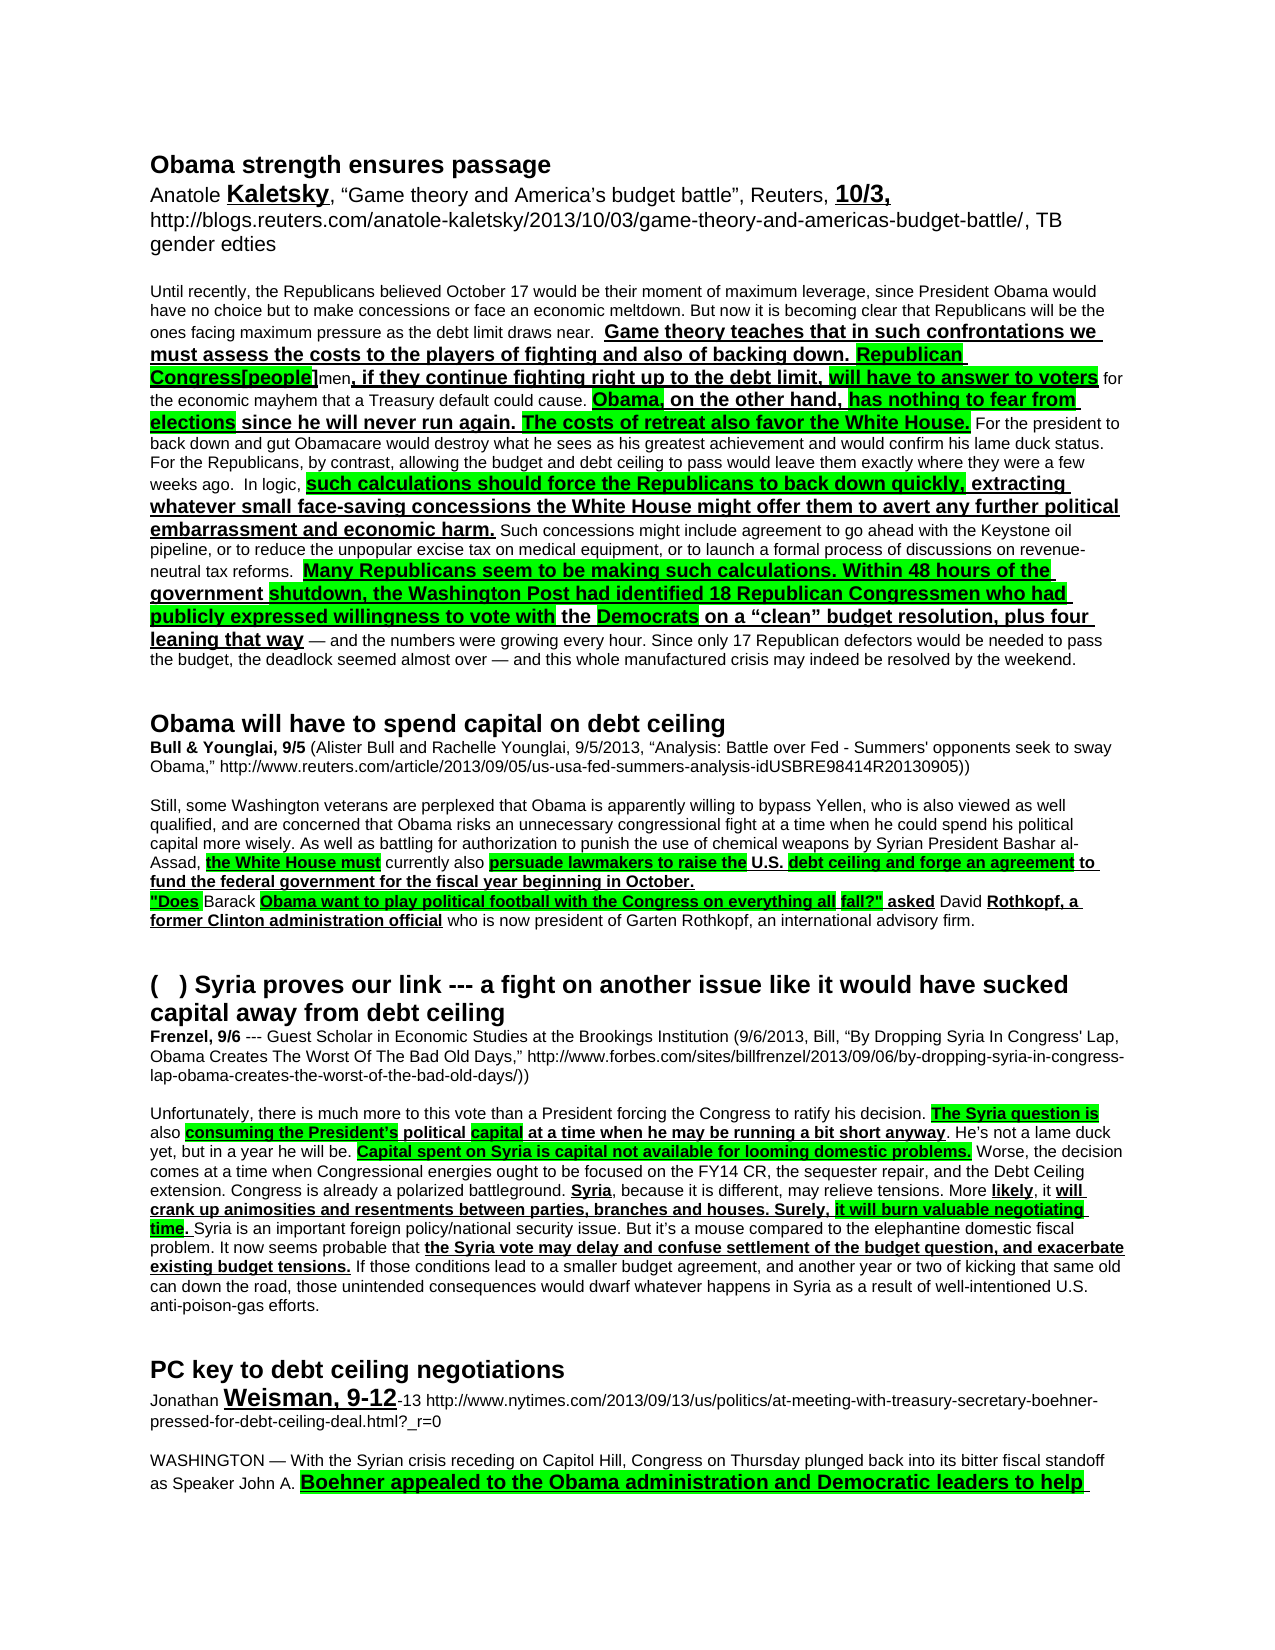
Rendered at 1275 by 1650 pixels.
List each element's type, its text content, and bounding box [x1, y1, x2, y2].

subtitle Obama strength ensures passage [150, 150, 1125, 179]
text Still, some Washington veterans are perplexed that Obama is apparently willing to bypass Yellen, who is also viewed as well qualified, and are concerned that Obama risks an unnecessary congressional fight at a time when he could spend his political capital more wisely. As well as battling for authorization to punish the use of chemical weapons by Syrian President Bashar al-Assad, the White House must currently also persuade lawmakers to raise the U.S. debt ceiling and forge an agreement to fund the federal government for the fiscal year beginning in October. [150, 796, 1125, 891]
subtitle Obama will have to spend capital on debt ceiling [150, 709, 1125, 738]
text Unfortunately, there is much more to this vote than a President forcing the Congress to ratify his decision. The Syria question is also consuming the President’s political capital at a time when he may be running a bit short anyway. He’s not a lame duck yet, but in a year he will be. Capital spent on Syria is capital not available for looming domestic problems. Worse, the decision comes at a time when Congressional energies ought to be focused on the FY14 CR, the sequester repair, and the Debt Ceiling extension. Congress is already a polarized battleground. Syria, because it is different, may relieve tensions. More likely, it will crank up animosities and resentments between parties, branches and houses. Surely, it will burn valuable negotiating time. Syria is an important foreign policy/national security issue. But it’s a mouse compared to the elephantine domestic fiscal problem. It now seems probable that the Syria vote may delay and confuse settlement of the budget question, and exacerbate existing budget tensions. If those conditions lead to a smaller budget agreement, and another year or two of kicking that same old can down the road, those unintended consequences would dwarf whatever happens in Syria as a result of well-intentioned U.S. anti-poison-gas efforts. [150, 1104, 1125, 1315]
text Jonathan Weisman, 9-12-13 http://www.nytimes.com/2013/09/13/us/politics/at-meeting-with-treasury-secretary-boehner-pressed-for-debt-ceiling-deal.html?_r=0 [150, 1383, 1125, 1431]
subtitle ( ) Syria proves our link --- a fight on another issue like it would have sucked capital away from debt ceiling [150, 970, 1125, 1027]
subtitle PC key to debt ceiling negotiations [150, 1355, 1125, 1383]
text Until recently, the Republicans believed October 17 would be their moment of maximum leverage, since President Obama would have no choice but to make concessions or face an economic meltdown. But now it is becoming clear that Republicans will be the ones facing maximum pressure as the debt limit draws near. Game theory teaches that in such confrontations we must assess the costs to the players of fighting and also of backing down. Republican Congress[people]men, if they continue fighting right up to the debt limit, will have to answer to voters for the economic mayhem that a Treasury default could cause. Obama, on the other hand, has nothing to fear from elections since he will never run again. The costs of retreat also favor the White House. For the president to back down and gut Obamacare would destroy what he sees as his greatest achievement and would confirm his lame duck status. For the Republicans, by contrast, allowing the budget and debt ceiling to pass would leave them exactly where they were a few weeks ago. In logic, such calculations should force the Republicans to back down quickly, extracting whatever small face-saving concessions the White House might offer them to avert any further political embarrassment and economic harm. Such concessions might include agreement to go ahead with the Keystone oil pipeline, or to reduce the unpopular excise tax on medical equipment, or to launch a formal process of discussions on revenue-neutral tax reforms. Many Republicans seem to be making such calculations. Within 48 hours of the government shutdown, the Washington Post had identified 18 Republican Congressmen who had publicly expressed willingness to vote with the Democrats on a “clean” budget resolution, plus four leaning that way — and the numbers were growing every hour. Since only 17 Republican defectors would be needed to pass the budget, the deadlock seemed almost over — and this whole manufactured crisis may indeed be resolved by the weekend. [150, 282, 1125, 669]
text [150, 1451, 1125, 1494]
text Anatole Kaletsky, “Game theory and America’s budget battle”, Reuters, 10/3, http://blogs.reuters.com/anatole-kaletsky/2013/10/03/game-theory-and-americas-budget-battle/, TB gender edties [150, 179, 1080, 255]
text Bull & Younglai, 9/5 (Alister Bull and Rachelle Younglai, 9/5/2013, “Analysis: Battle over Fed - Summers' opponents seek to sway Obama,” http://www.reuters.com/article/2013/09/05/us-usa-fed-summers-analysis-idUSBRE98414R20130905)) [150, 738, 1125, 776]
text Frenzel, 9/6 --- Guest Scholar in Economic Studies at the Brookings Institution (9/6/2013, Bill, “By Dropping Syria In Congress' Lap, Obama Creates The Worst Of The Bad Old Days,” http://www.forbes.com/sites/billfrenzel/2013/09/06/by-dropping-syria-in-congress-lap-obama-creates-the-worst-of-the-bad-old-days/)) [150, 1027, 1125, 1085]
text "Does Barack Obama want to play political football with the Congress on everything all fall?" asked David Rothkopf, a former Clinton administration official who is now president of Garten Rothkopf, an international advisory firm. [150, 891, 1125, 930]
